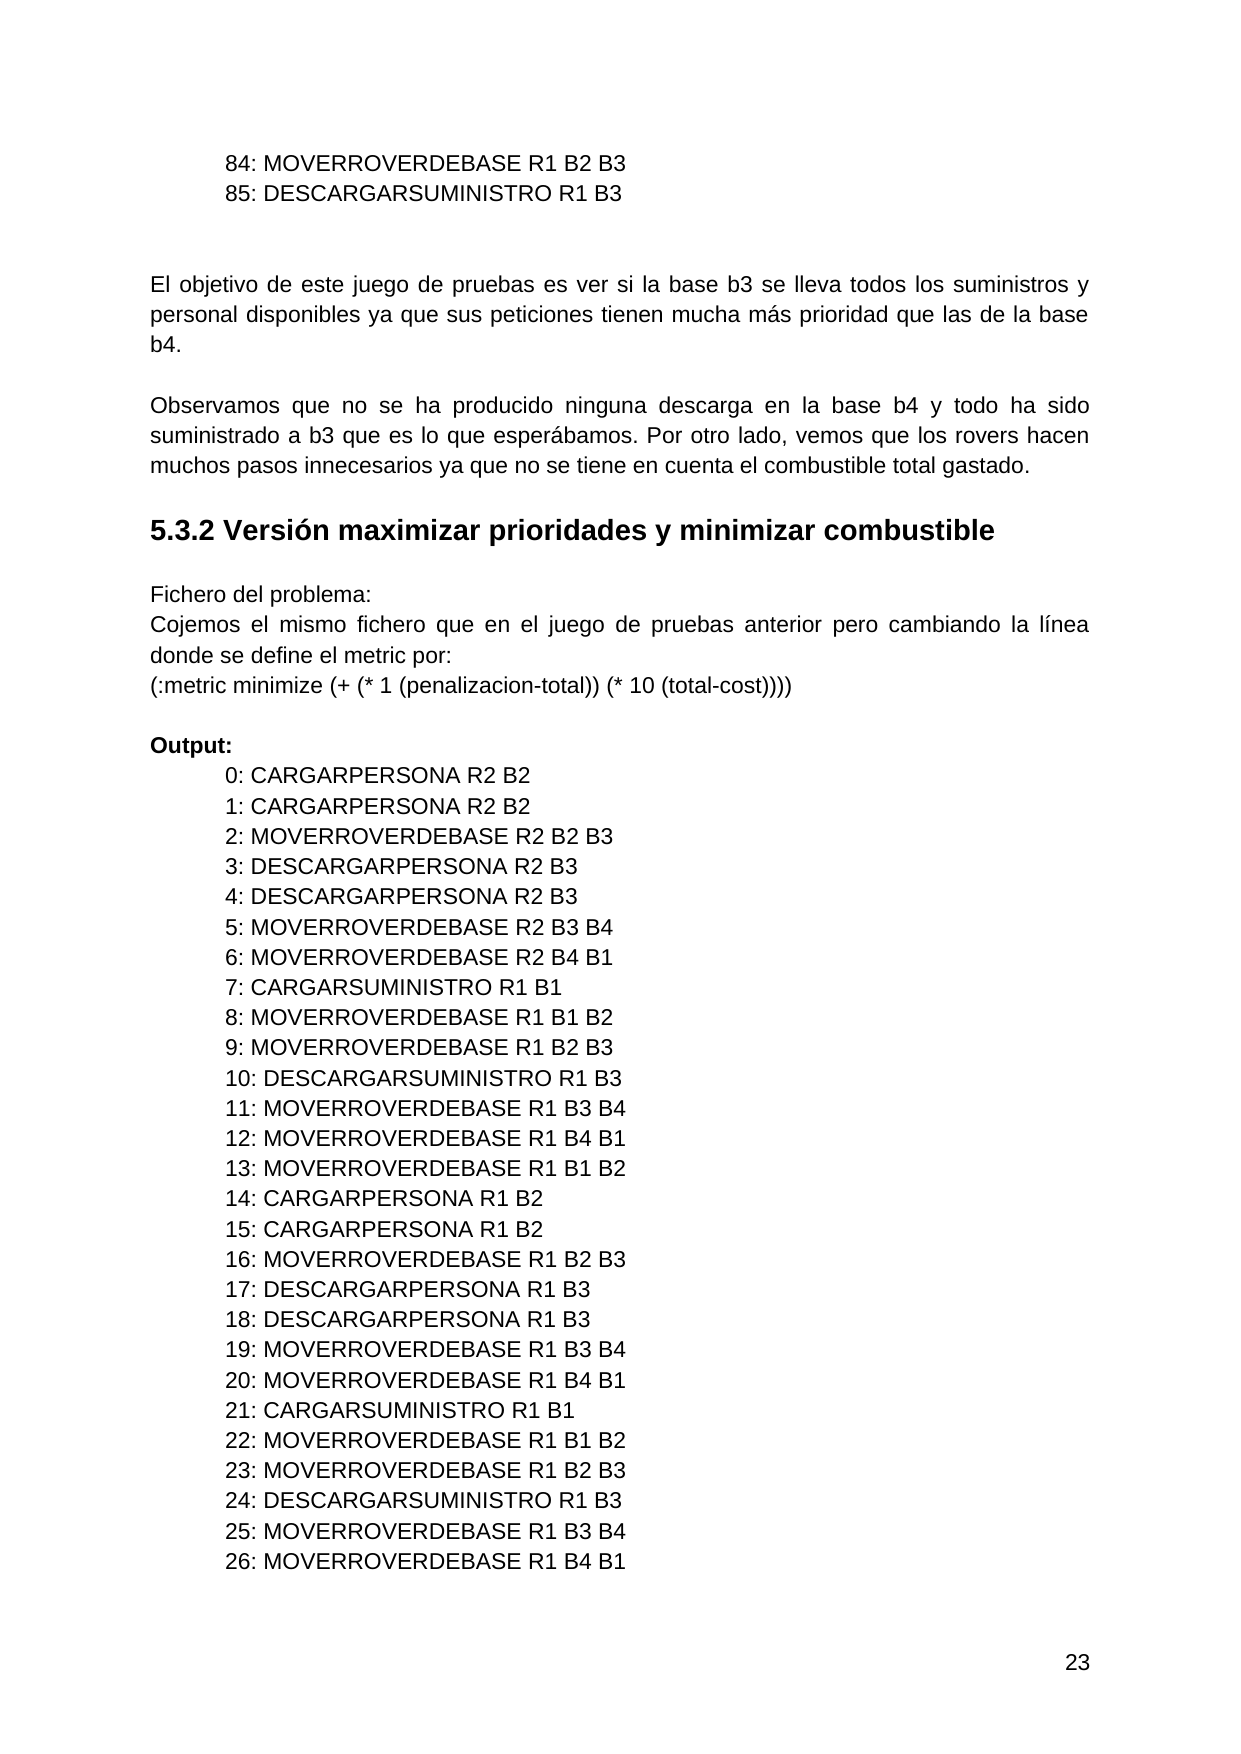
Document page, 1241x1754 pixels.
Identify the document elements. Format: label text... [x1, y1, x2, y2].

text Fichero del problema: [150, 581, 1090, 608]
text 2: MOVERROVERDEBASE R2 B2 B3 [150, 823, 1090, 849]
text 1: CARGARPERSONA R2 B2 [150, 793, 1090, 819]
text (:metric minimize (+ (* 1 (penalizacion-total)) (* 10 (total-cost)))) [150, 672, 1090, 698]
text El objetivo de este juego de pruebas es ver si la base b3 se lleva todos los suministros y personal disponibles ya que sus peticiones tienen mucha más prioridad que las de la base b4. [150, 271, 1090, 358]
text Observamos que no se ha producido ninguna descarga en la base b4 y todo ha sido suministrado a b3 que es lo que esperábamos. Por otro lado, vemos que los rovers hacen muchos pasos innecesarios ya que no se tiene en cuenta el combustible total gastado. [150, 392, 1090, 478]
text 4: DESCARGARPERSONA R2 B3 [150, 883, 1090, 910]
text Output: [150, 732, 1090, 759]
text 14: CARGARPERSONA R1 B2 [150, 1185, 1090, 1212]
text 18: DESCARGARPERSONA R1 B3 [150, 1306, 1090, 1333]
text 22: MOVERROVERDEBASE R1 B1 B2 [150, 1427, 1090, 1453]
text 16: MOVERROVERDEBASE R1 B2 B3 [150, 1246, 1090, 1272]
text 10: DESCARGARSUMINISTRO R1 B3 [150, 1064, 1090, 1091]
text 5.3.2 Versión maximizar prioridades y minimizar combustible [150, 512, 1090, 546]
text 84: MOVERROVERDEBASE R1 B2 B3 [150, 150, 1090, 176]
text 13: MOVERROVERDEBASE R1 B1 B2 [150, 1155, 1090, 1182]
text 0: CARGARPERSONA R2 B2 [150, 762, 1090, 789]
text 12: MOVERROVERDEBASE R1 B4 B1 [150, 1125, 1090, 1151]
text 26: MOVERROVERDEBASE R1 B4 B1 [150, 1548, 1090, 1574]
text 9: MOVERROVERDEBASE R1 B2 B3 [150, 1034, 1090, 1061]
text Cojemos el mismo fichero que en el juego de pruebas anterior pero cambiando la línea donde se define el metric por: [150, 611, 1090, 668]
text 3: DESCARGARPERSONA R2 B3 [150, 853, 1090, 879]
text 15: CARGARPERSONA R1 B2 [150, 1216, 1090, 1242]
text 21: CARGARSUMINISTRO R1 B1 [150, 1397, 1090, 1423]
text 7: CARGARSUMINISTRO R1 B1 [150, 974, 1090, 1000]
text 25: MOVERROVERDEBASE R1 B3 B4 [150, 1518, 1090, 1544]
text 19: MOVERROVERDEBASE R1 B3 B4 [150, 1336, 1090, 1363]
text 11: MOVERROVERDEBASE R1 B3 B4 [150, 1095, 1090, 1121]
text 24: DESCARGARSUMINISTRO R1 B3 [150, 1487, 1090, 1514]
text 85: DESCARGARSUMINISTRO R1 B3 [150, 180, 1090, 207]
text 8: MOVERROVERDEBASE R1 B1 B2 [150, 1004, 1090, 1031]
text 23: MOVERROVERDEBASE R1 B2 B3 [150, 1457, 1090, 1484]
text 5: MOVERROVERDEBASE R2 B3 B4 [150, 913, 1090, 940]
text 17: DESCARGARPERSONA R1 B3 [150, 1276, 1090, 1302]
text 6: MOVERROVERDEBASE R2 B4 B1 [150, 944, 1090, 970]
text 20: MOVERROVERDEBASE R1 B4 B1 [150, 1367, 1090, 1393]
